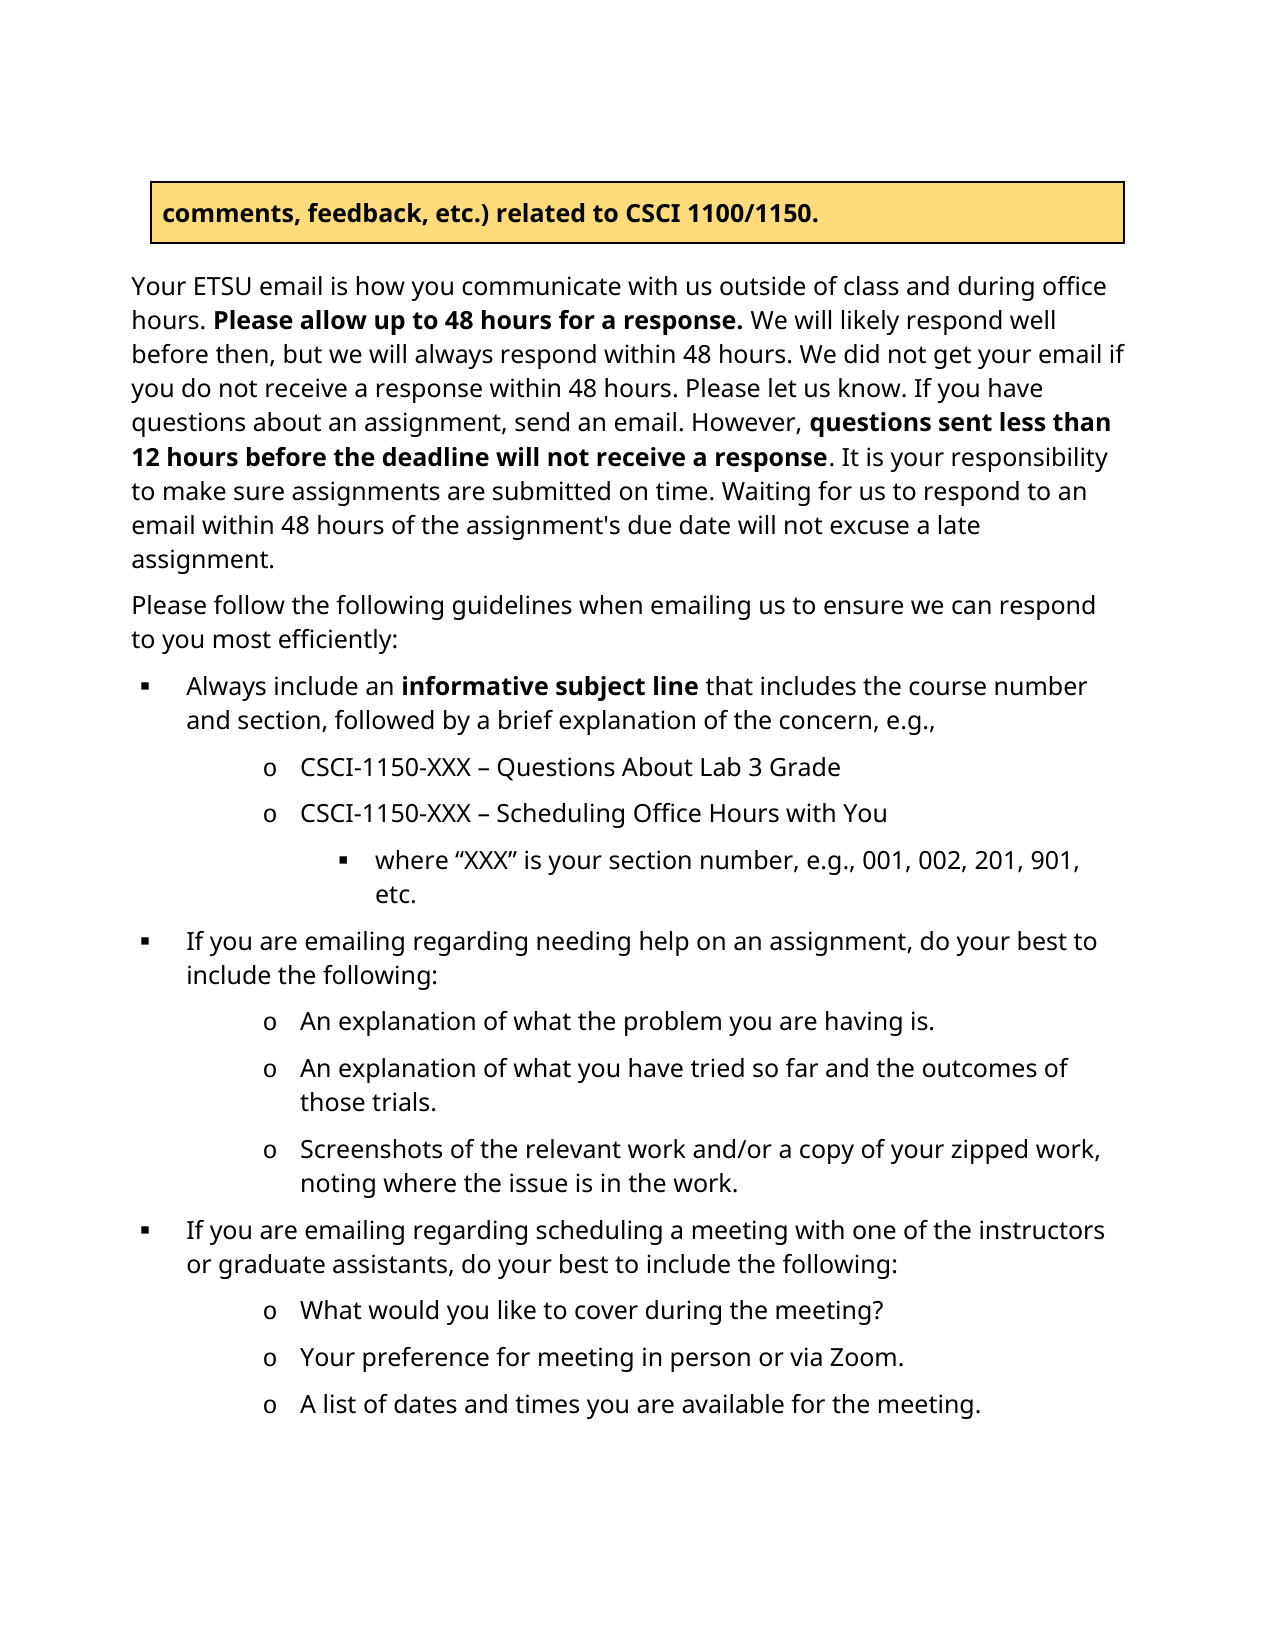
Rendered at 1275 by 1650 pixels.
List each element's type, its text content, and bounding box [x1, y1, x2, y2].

list An explanation of what you have tried so far and the outcomes of those trials. [262, 1051, 1125, 1119]
list CSCI-1150-XXX – Scheduling Office Hours with You [262, 796, 1125, 830]
list Screenshots of the relevant work and/or a copy of your zipped work, noting where the issue is in the work. [262, 1132, 1125, 1200]
list What would you like to cover during the meeting? [262, 1293, 1125, 1327]
list where “XXX” is your section number, e.g., 001, 002, 201, 901, etc. [337, 843, 1125, 911]
list A list of dates and times you are available for the meeting. [262, 1387, 1125, 1421]
text Please follow the following guidelines when emailing us to ensure we can respond to you most efficiently: [131, 588, 1125, 656]
list CSCI-1150-XXX – Questions About Lab 3 Grade [262, 749, 1125, 783]
list Your preference for meeting in person or via Zoom. [262, 1340, 1125, 1374]
list If you are emailing regarding scheduling a meeting with one of the instructors or graduate assistants, do your best to include the following: [139, 1212, 1125, 1281]
text Your ETSU email is how you communicate with us outside of class and during office hours. Please allow up to 48 hours for a response. We will likely respond well before then, but we will always respond within 48 hours. We did not get your email if you do not receive a response within 48 hours. Please let us know. If you have questions about an assignment, send an email. However, questions sent less than 12 hours before the deadline will not receive a response. It is your responsibility to make sure assignments are submitted on time. Waiting for us to respond to an email within 48 hours of the assignment's due date will not excuse a late assignment. [131, 269, 1125, 575]
list If you are emailing regarding needing help on an assignment, do your best to include the following: [139, 923, 1125, 991]
list Always include an informative subject line that includes the course number and section, followed by a brief explanation of the concern, e.g., [139, 668, 1125, 737]
list An explanation of what the problem you are having is. [262, 1004, 1125, 1038]
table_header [152, 183, 1123, 242]
